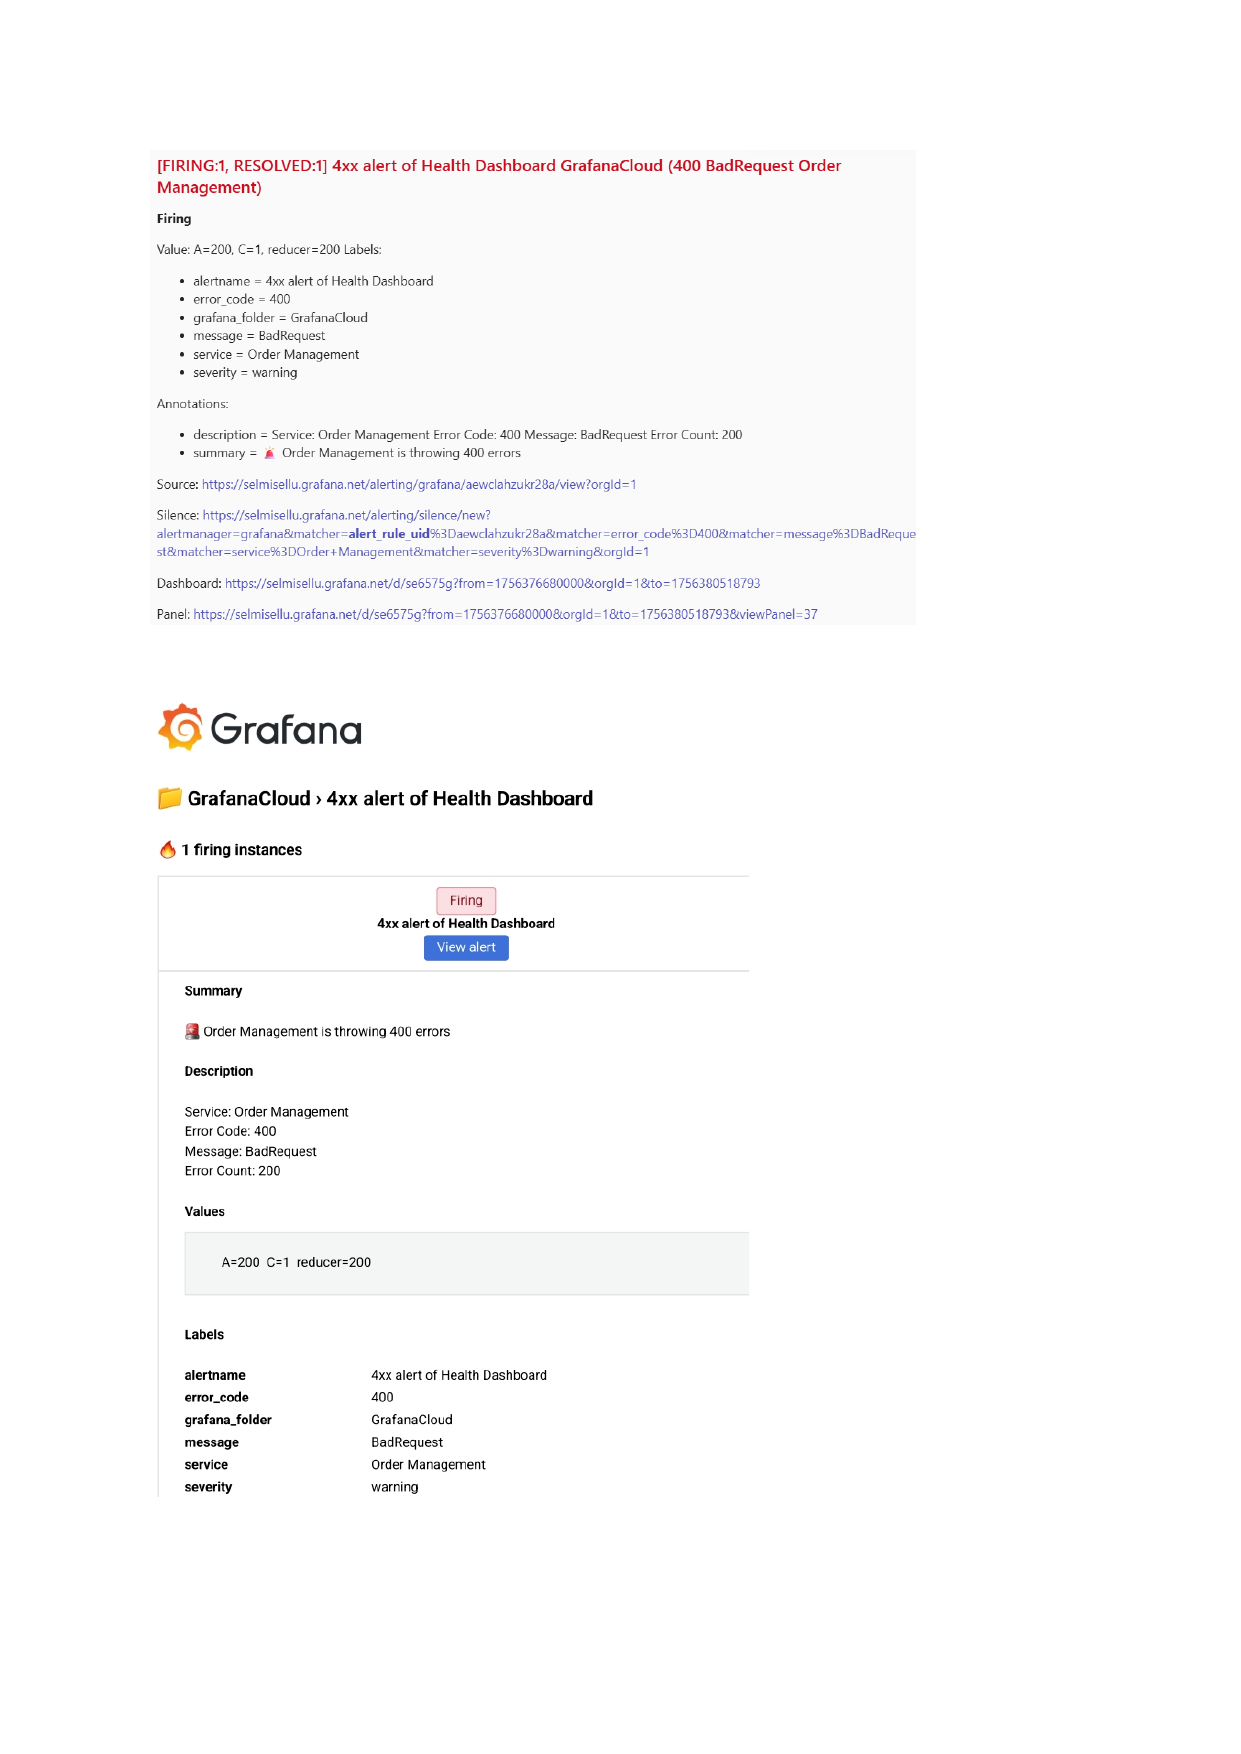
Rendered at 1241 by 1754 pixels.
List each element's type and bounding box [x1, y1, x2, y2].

picture [150, 150, 917, 625]
picture [150, 702, 750, 1497]
